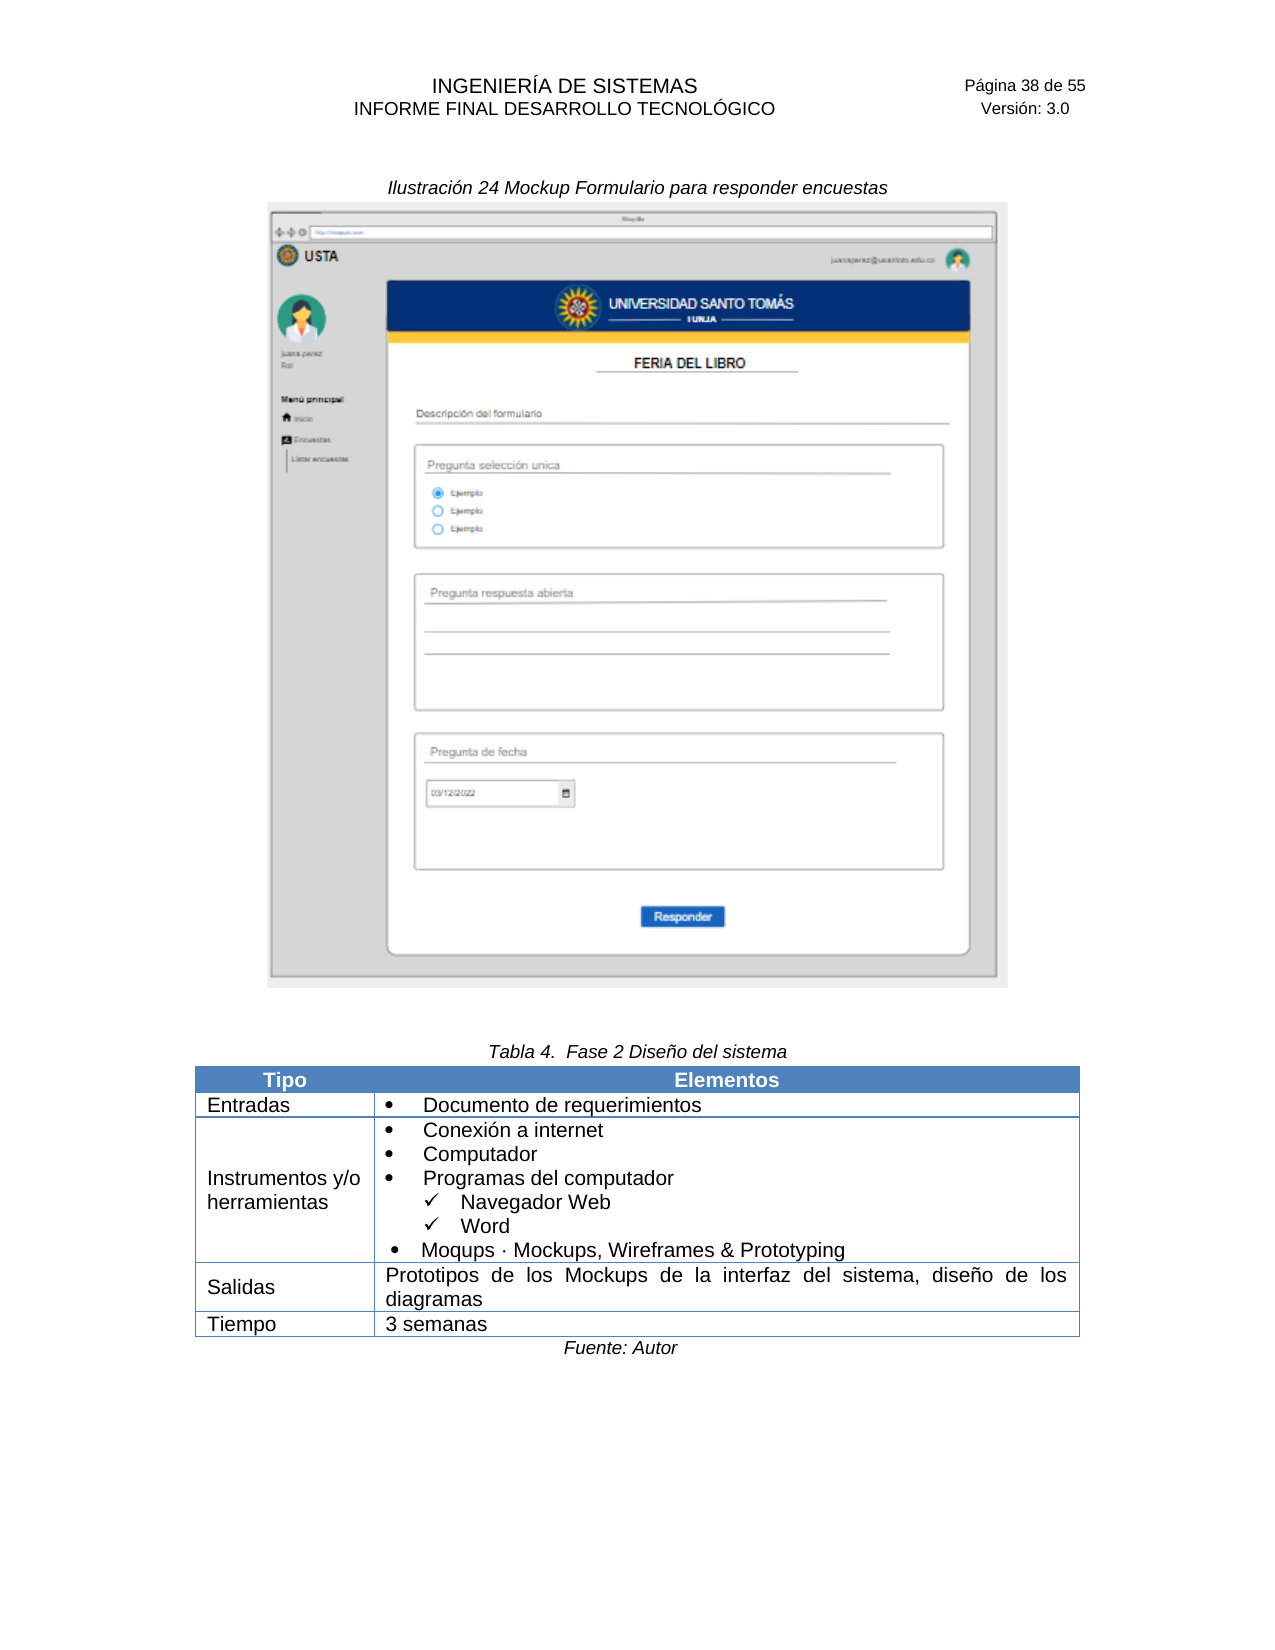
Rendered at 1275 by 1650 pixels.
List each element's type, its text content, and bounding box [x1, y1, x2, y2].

text Ilustración 24 Mockup Formulario para responder encuestas [177, 177, 1098, 199]
table_cell Tiempo [196, 1312, 374, 1336]
table_cell 3 semanas [375, 1312, 1079, 1336]
table_cell Salidas [196, 1263, 374, 1311]
table_header Tipo [196, 1068, 374, 1091]
text Fuente: Autor [177, 1337, 1098, 1358]
table_cell Conexión a internet Computador Programas del computador Navegador Web Word Moqups · Mockups, Wireframes & Prototyping [375, 1118, 1079, 1262]
table_cell Entradas [196, 1093, 374, 1116]
table_header Elementos [375, 1068, 1079, 1091]
table_cell Documento de requerimientos [375, 1093, 1079, 1116]
table_cell Instrumentos y/o herramientas [196, 1118, 374, 1262]
table_cell Prototipos de los Mockups de la interfaz del sistema, diseño de los diagramas [375, 1263, 1079, 1311]
picture [267, 202, 1008, 988]
text Tabla 4. Fase 2 Diseño del sistema [177, 1041, 1098, 1062]
